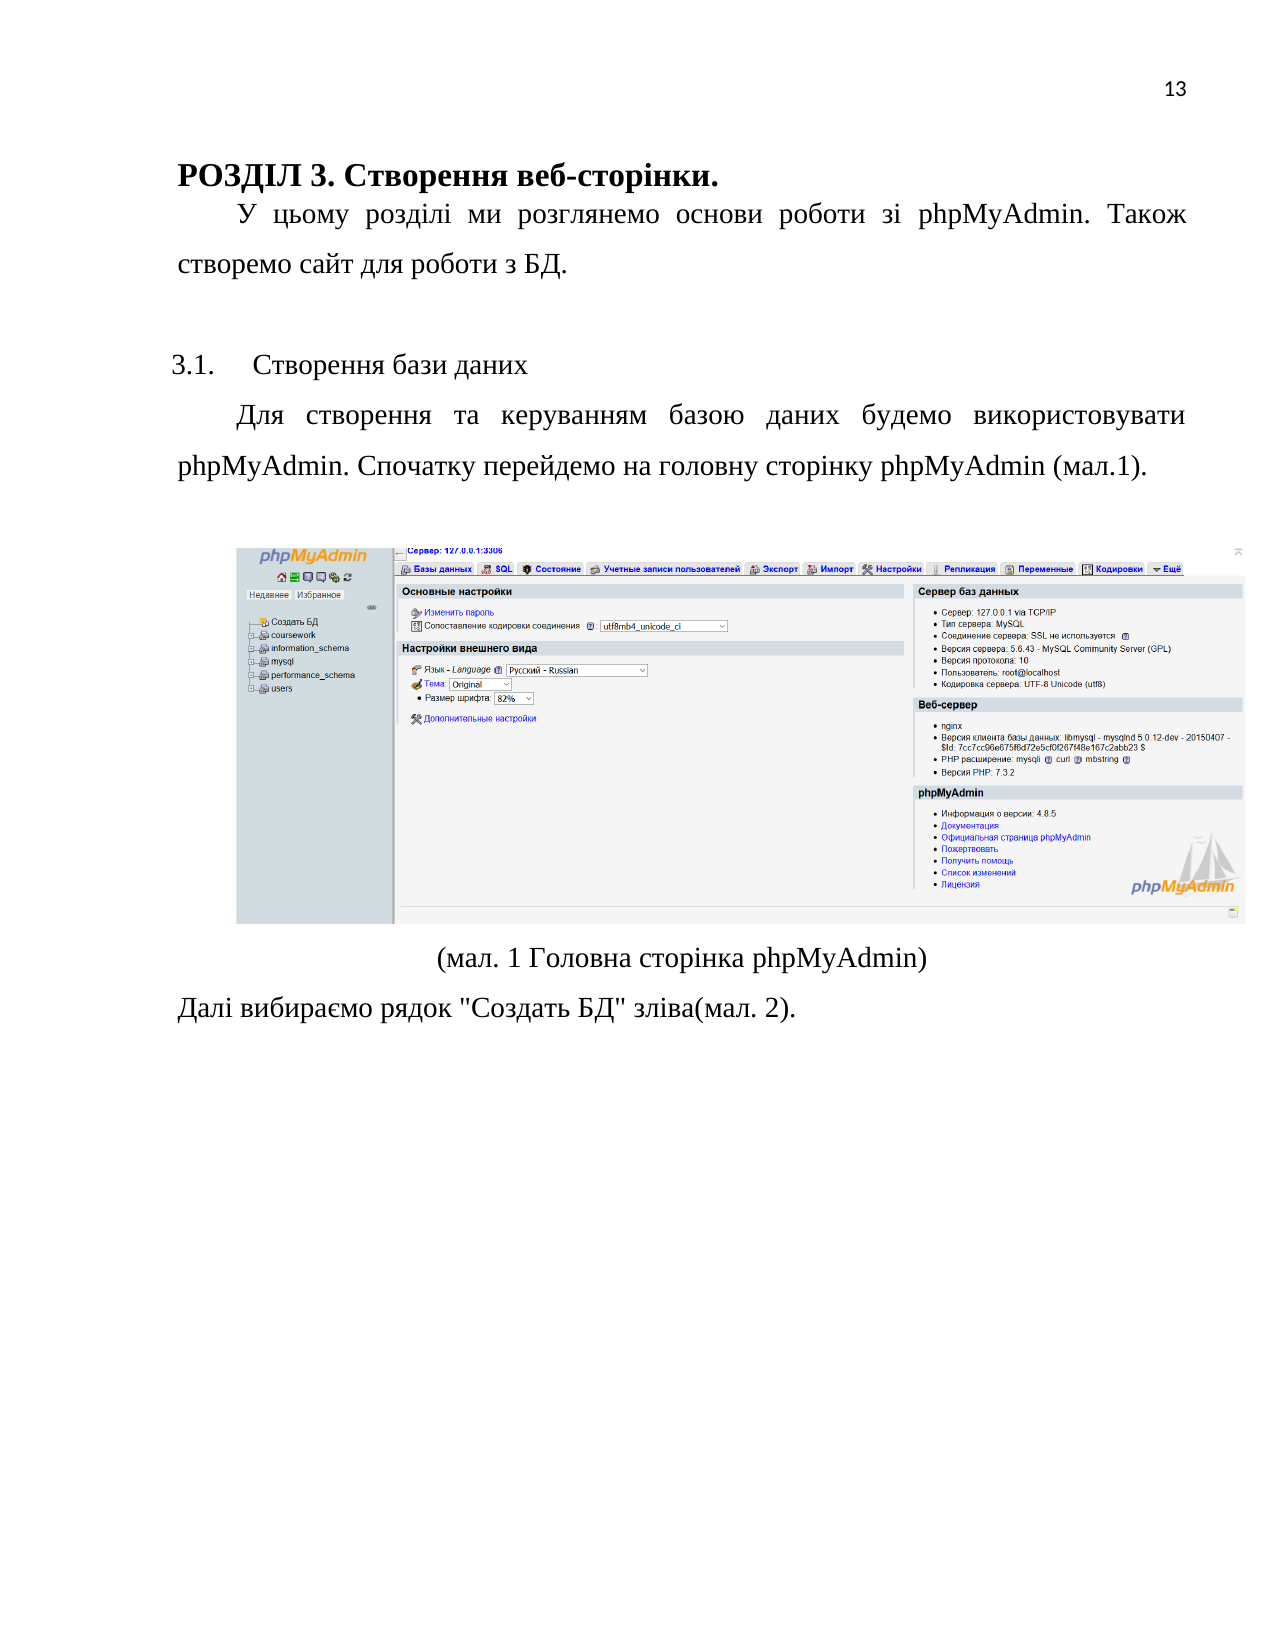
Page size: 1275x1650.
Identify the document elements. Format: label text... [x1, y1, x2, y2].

text У цьому розділі ми розглянемо основи роботи зі phpMyAdmin. Також створемо сайт для роботи з БД. [177, 196, 1186, 280]
text Далі вибираємо рядок "Создать БД" зліва(мал. 2). [177, 991, 1186, 1024]
list Створення бази даних [215, 347, 1186, 381]
subtitle РОЗДІЛ 3. Створення веб-сторінки. [177, 155, 1186, 193]
text Для створення та керуванням базою даних будемо використовувати phpMyAdmin. Спочатку перейдемо на головну сторінку phpMyAdmin (мал.1). [177, 397, 1186, 481]
picture [236, 548, 1246, 924]
